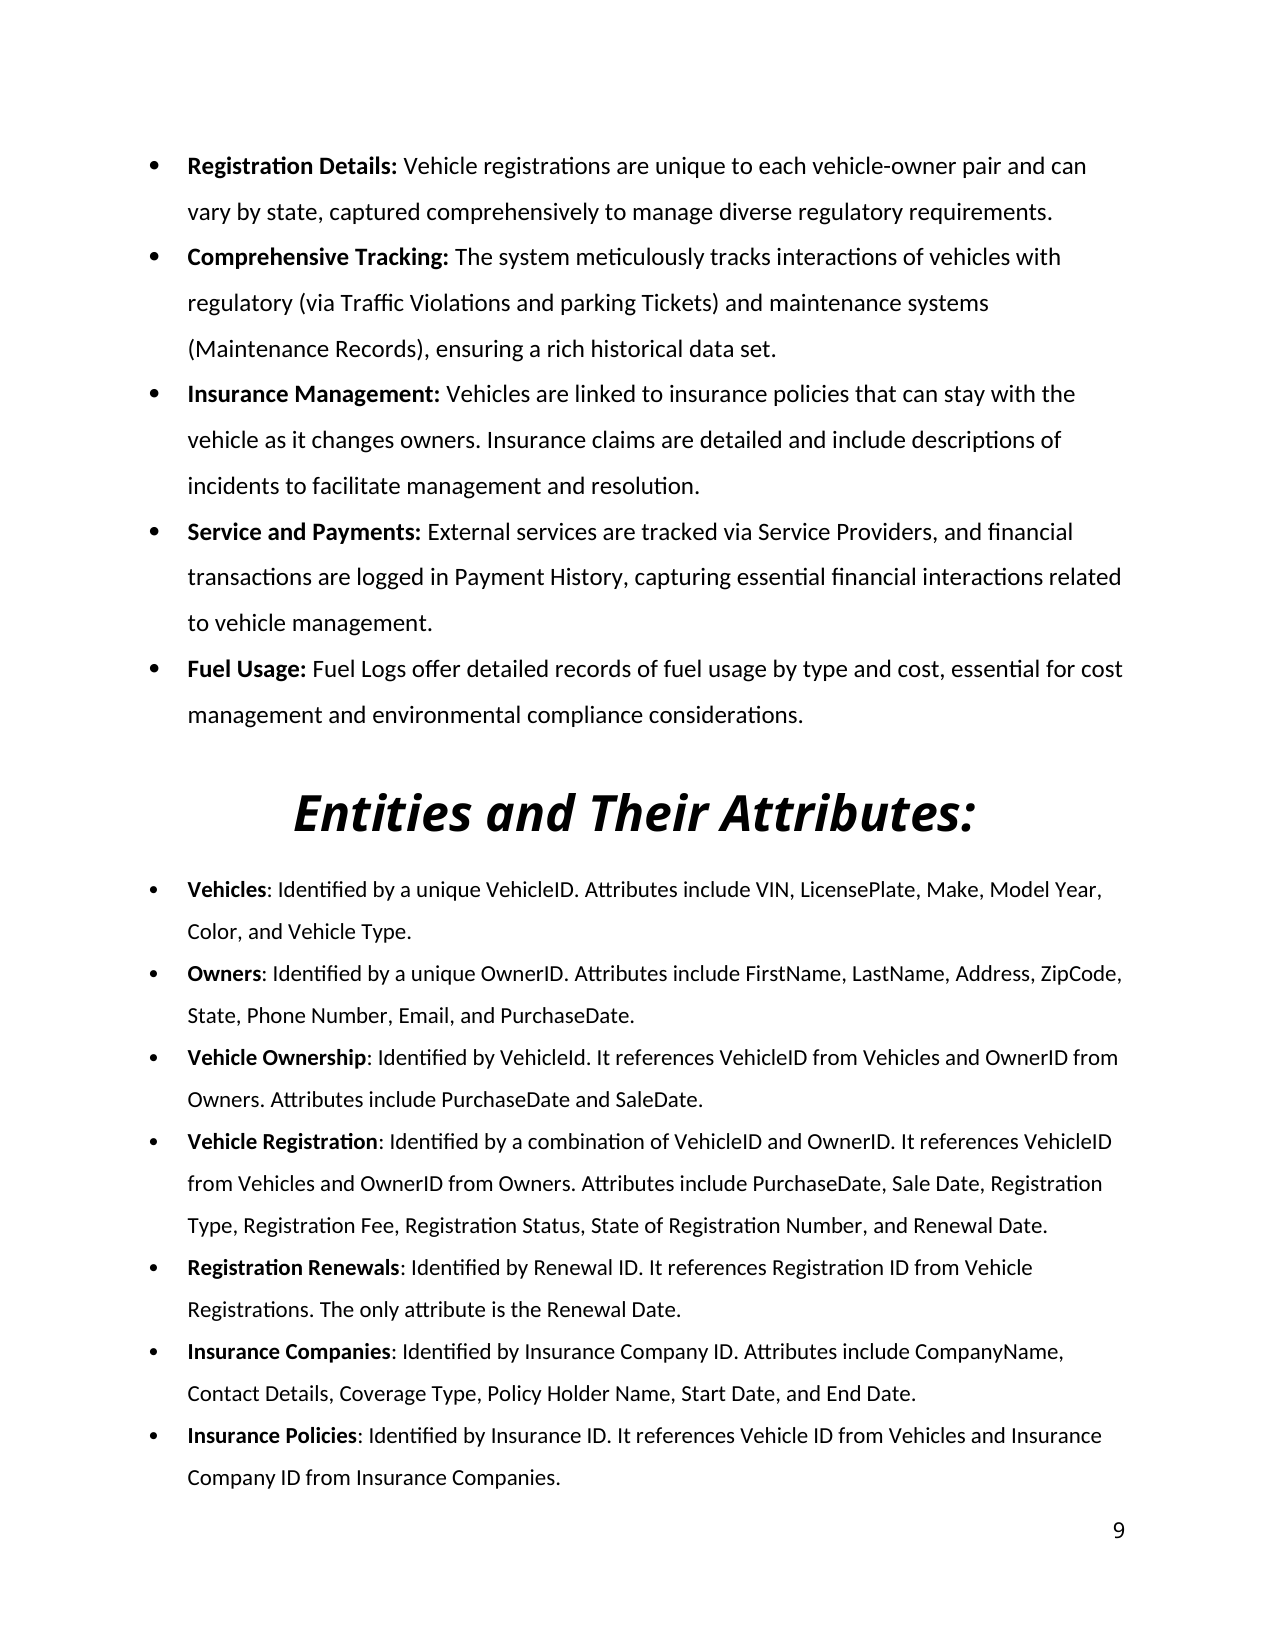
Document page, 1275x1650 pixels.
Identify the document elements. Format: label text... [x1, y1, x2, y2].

list Vehicle Registration: Identified by a combination of VehicleID and OwnerID. It references VehicleID from Vehicles and OwnerID from Owners. Attributes include PurchaseDate, Sale Date, Registration Type, Registration Fee, Registration Status, State of Registration Number, and Renewal Date. [150, 1127, 1125, 1239]
subtitle Entities and Their Attributes: [150, 778, 1125, 846]
list Service and Payments: External services are tracked via Service Providers, and financial transactions are logged in Payment History, capturing essential financial interactions related to vehicle management. [150, 516, 1125, 638]
list Registration Details: Vehicle registrations are unique to each vehicle-owner pair and can vary by state, captured comprehensively to manage diverse regulatory requirements. [150, 150, 1125, 226]
list Vehicles: Identified by a unique VehicleID. Attributes include VIN, LicensePlate, Make, Model Year, Color, and Vehicle Type. [150, 875, 1125, 945]
list Registration Renewals: Identified by Renewal ID. It references Registration ID from Vehicle Registrations. The only attribute is the Renewal Date. [150, 1253, 1125, 1323]
list Insurance Companies: Identified by Insurance Company ID. Attributes include CompanyName, Contact Details, Coverage Type, Policy Holder Name, Start Date, and End Date. [150, 1337, 1125, 1407]
list Owners: Identified by a unique OwnerID. Attributes include FirstName, LastName, Address, ZipCode, State, Phone Number, Email, and PurchaseDate. [150, 959, 1125, 1029]
list Insurance Policies: Identified by Insurance ID. It references Vehicle ID from Vehicles and Insurance Company ID from Insurance Companies. [150, 1421, 1125, 1491]
list Fuel Usage: Fuel Logs offer detailed records of fuel usage by type and cost, essential for cost management and environmental compliance considerations. [150, 653, 1125, 729]
list Comprehensive Tracking: The system meticulously tracks interactions of vehicles with regulatory (via Traffic Violations and parking Tickets) and maintenance systems (Maintenance Records), ensuring a rich historical data set. [150, 241, 1125, 363]
list Vehicle Ownership: Identified by VehicleId. It references VehicleID from Vehicles and OwnerID from Owners. Attributes include PurchaseDate and SaleDate. [150, 1043, 1125, 1113]
list Insurance Management: Vehicles are linked to insurance policies that can stay with the vehicle as it changes owners. Insurance claims are detailed and include descriptions of incidents to facilitate management and resolution. [150, 379, 1125, 501]
